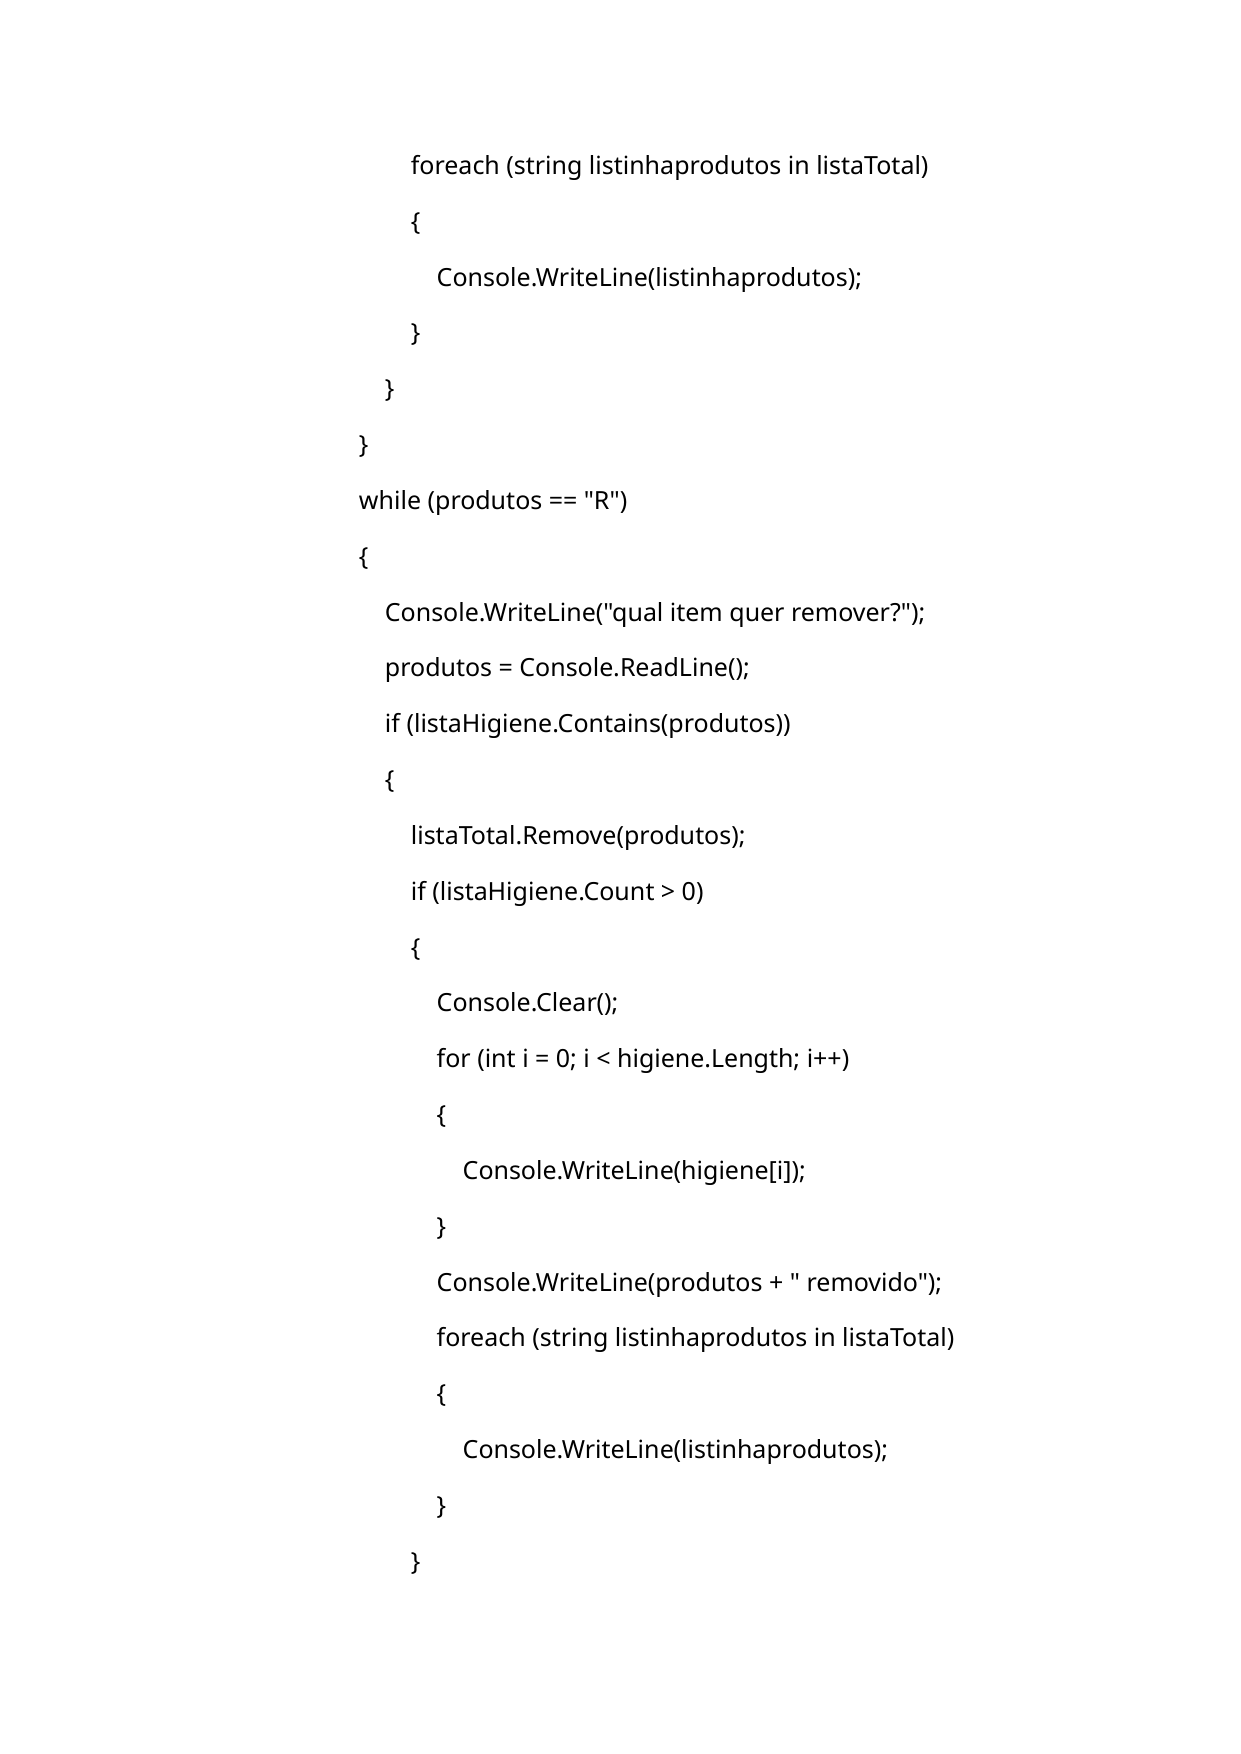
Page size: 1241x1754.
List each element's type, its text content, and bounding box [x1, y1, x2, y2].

text foreach (string listinhaprodutos in listaTotal) [177, 148, 1063, 182]
text { [177, 1376, 1063, 1410]
text Console.WriteLine(listinhaprodutos); [177, 259, 1063, 293]
text } [177, 427, 1063, 461]
text Console.Clear(); [177, 985, 1063, 1019]
text } [177, 371, 1063, 405]
text while (produtos == "R") [177, 483, 1063, 517]
text { [177, 929, 1063, 963]
text Console.WriteLine(produtos + " removido"); [177, 1264, 1063, 1298]
text produtos = Console.ReadLine(); [177, 650, 1063, 684]
text { [177, 203, 1063, 237]
text if (listaHigiene.Contains(produtos)) [177, 706, 1063, 740]
text } [177, 1543, 1063, 1577]
text for (int i = 0; i < higiene.Length; i++) [177, 1041, 1063, 1075]
text } [177, 1208, 1063, 1242]
text } [177, 315, 1063, 349]
text listaTotal.Remove(produtos); [177, 818, 1063, 852]
text Console.WriteLine(listinhaprodutos); [177, 1432, 1063, 1466]
text if (listaHigiene.Count > 0) [177, 873, 1063, 907]
text Console.WriteLine("qual item quer remover?"); [177, 594, 1063, 628]
text foreach (string listinhaprodutos in listaTotal) [177, 1320, 1063, 1354]
text { [177, 538, 1063, 572]
text { [177, 1097, 1063, 1131]
text Console.WriteLine(higiene[i]); [177, 1153, 1063, 1187]
text } [177, 1488, 1063, 1522]
text { [177, 762, 1063, 796]
